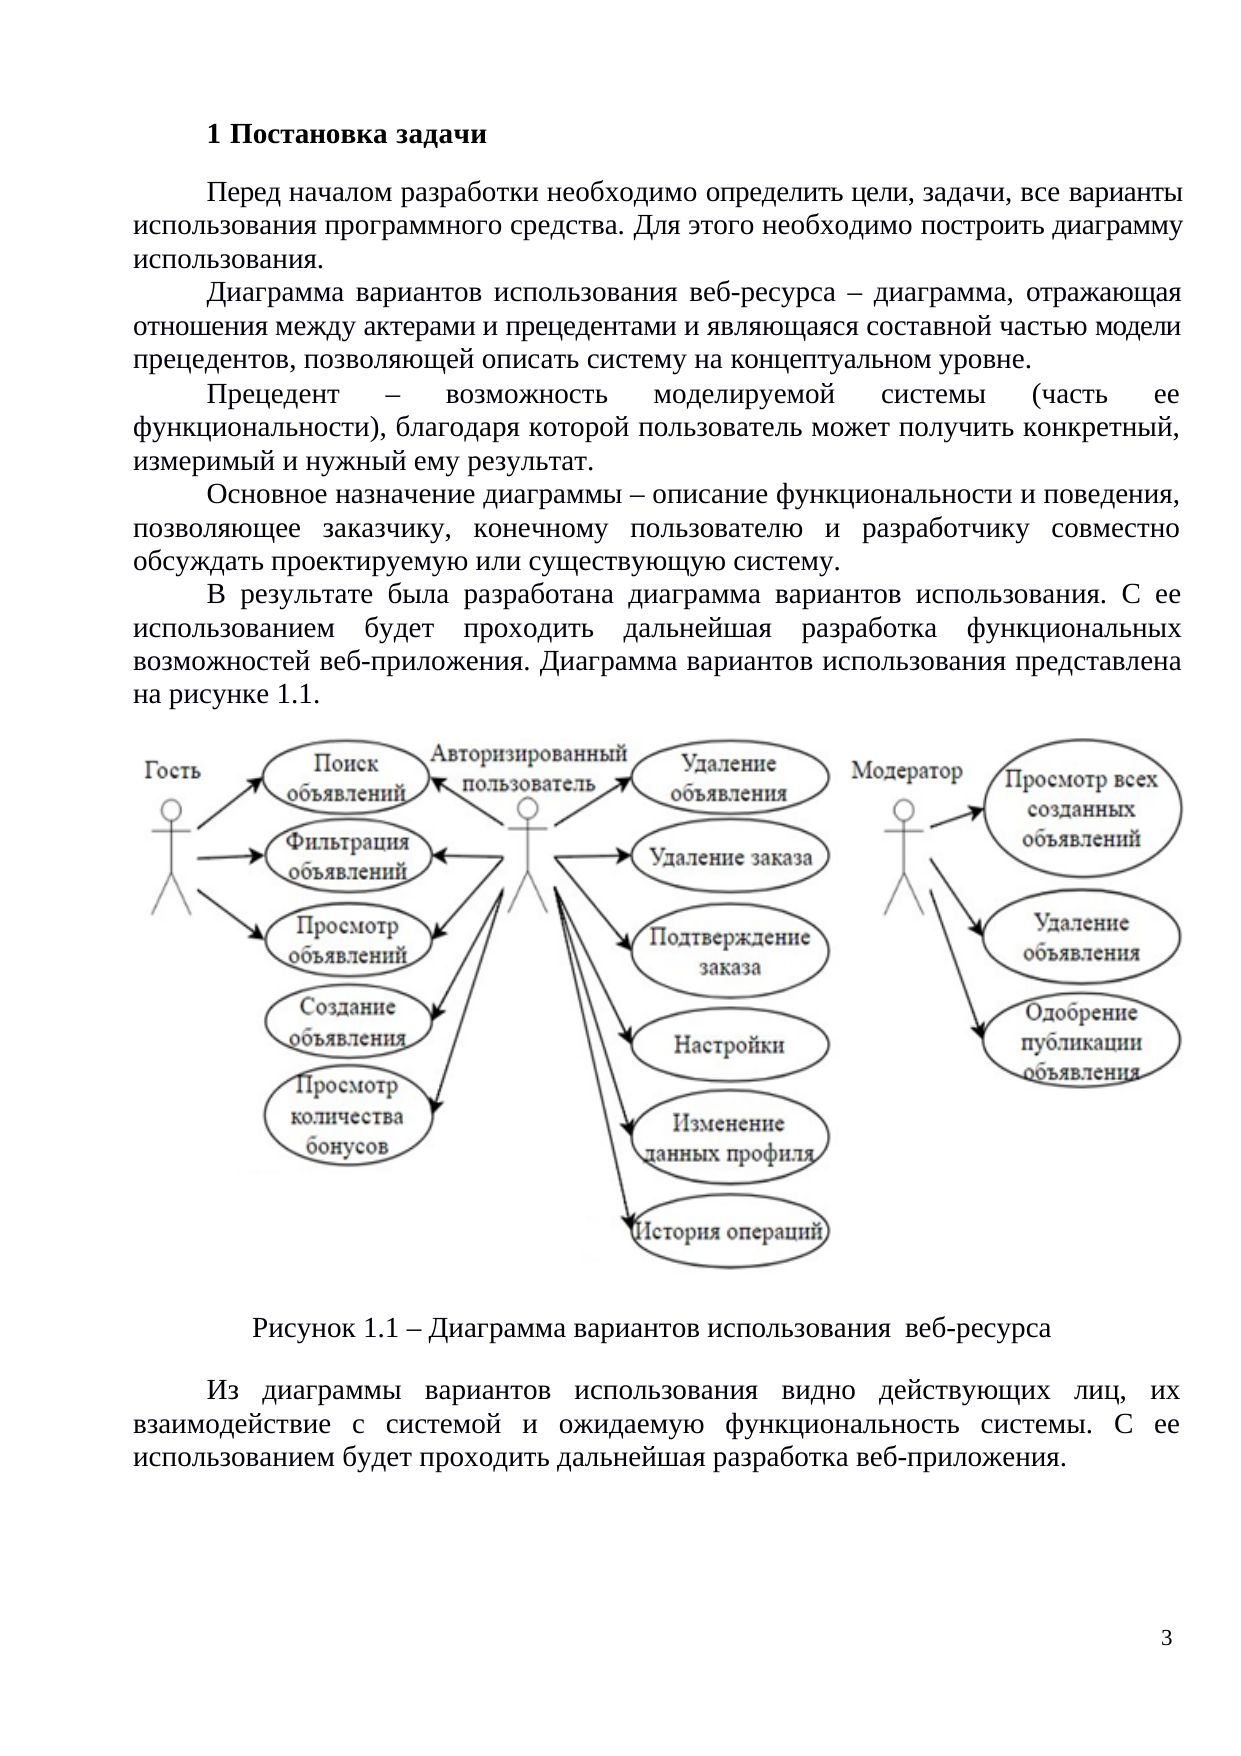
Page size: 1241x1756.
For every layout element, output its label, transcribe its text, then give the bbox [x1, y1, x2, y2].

picture [133, 738, 1184, 1281]
text Рисунок 1.1 – Диаграмма вариантов использования веб-ресурса [252, 1310, 1196, 1343]
text Перед началом разработки необходимо определить цели, задачи, все варианты использования программного средства. Для этого необходимо построить диаграмму использования. [133, 174, 1183, 274]
text Из диаграммы вариантов использования видно действующих лиц, их взаимодействие с системой и ожидаемую функциональность системы. С ее использованием будет проходить дальнейшая разработка веб-приложения. [133, 1372, 1181, 1473]
text Диаграмма вариантов использования веб-ресурса – диаграмма, отражающая отношения между актерами и прецедентами и являющаяся составной частью модели прецедентов, позволяющей описать систему на концептуальном уровне. [133, 274, 1182, 375]
text Основное назначение диаграммы – описание функциональности и поведения, позволяющее заказчику, конечному пользователю и разработчику совместно обсуждать проектируемую или существующую систему. [133, 476, 1181, 577]
subtitle Постановка задачи [206, 116, 1196, 149]
text Прецедент – возможность моделируемой системы (часть ее функциональности), благодаря которой пользователь может получить конкретный, измеримый и нужный ему результат. [133, 376, 1181, 476]
text В результате была разработана диаграмма вариантов использования. С ее использованием будет проходить дальнейшая разработка функциональных возможностей веб-приложения. Диаграмма вариантов использования представлена на рисунке 1.1. [133, 578, 1183, 709]
